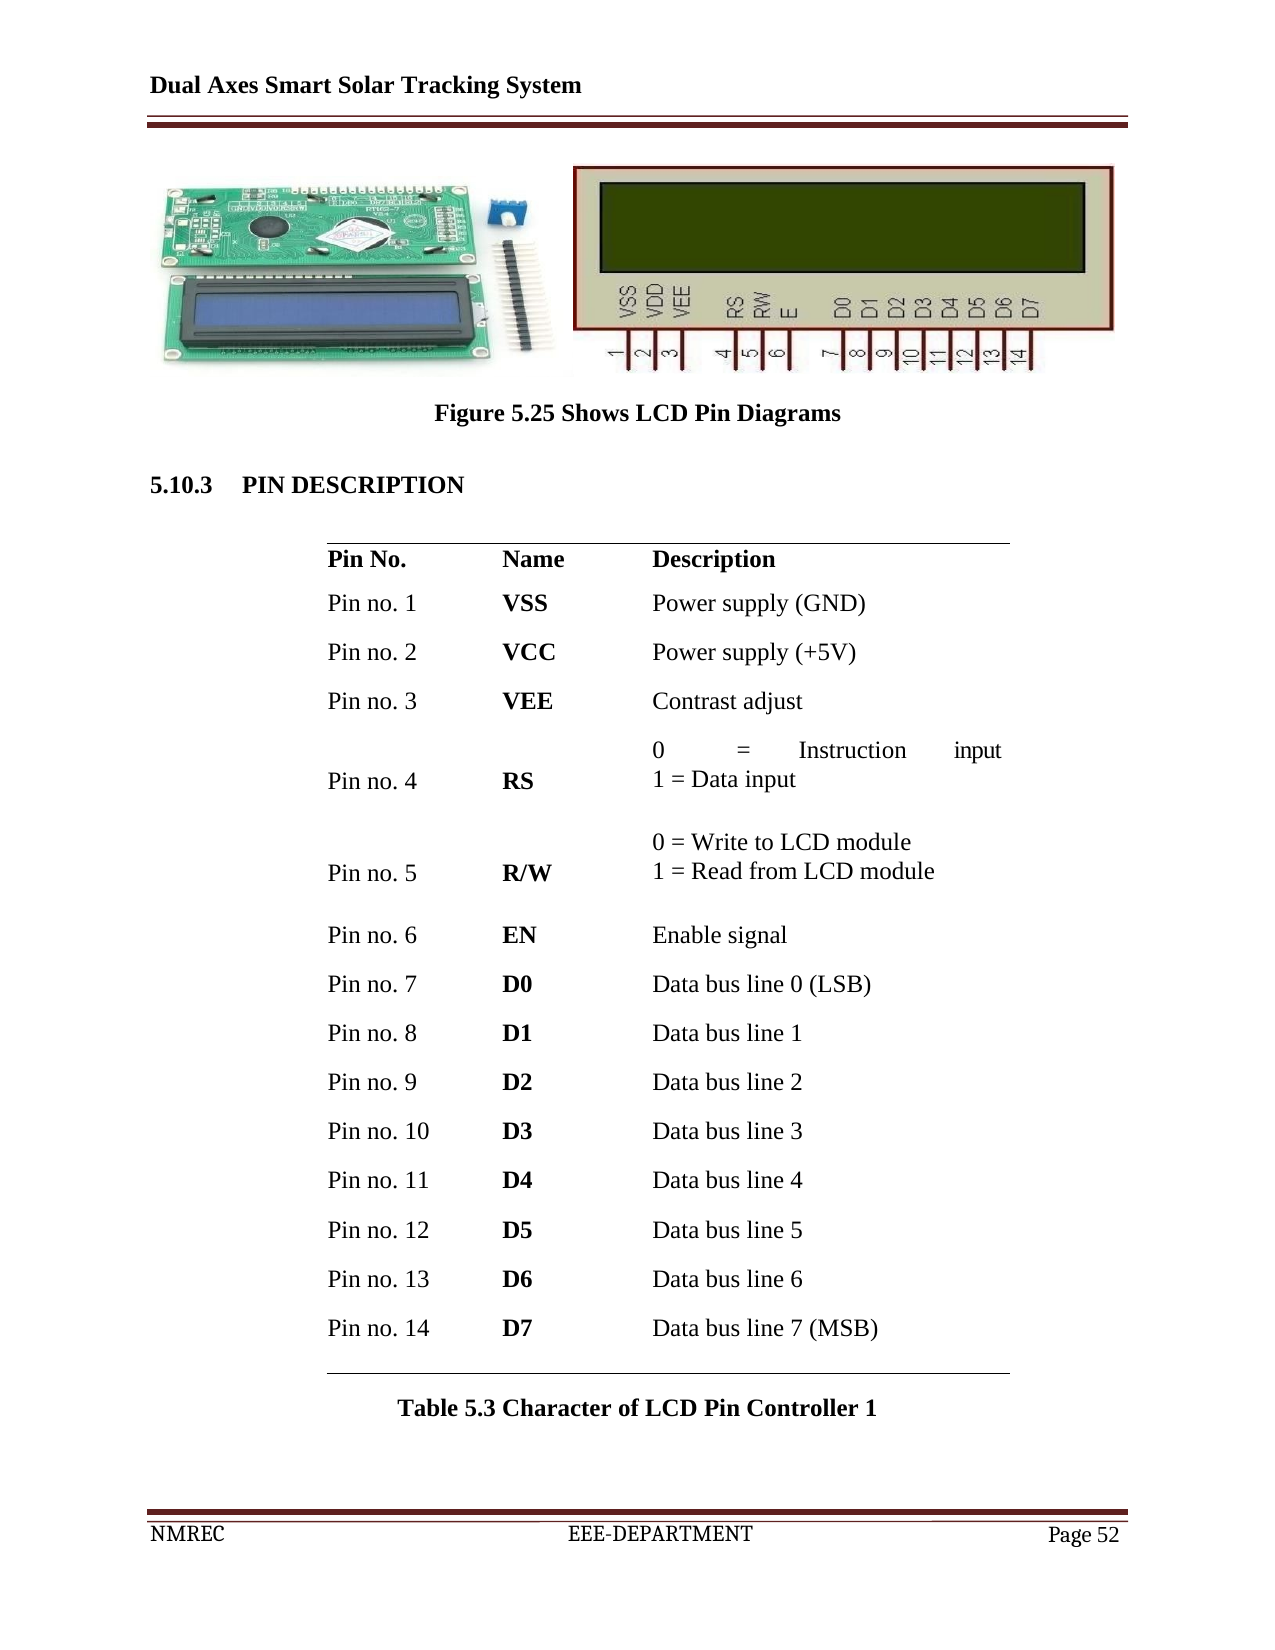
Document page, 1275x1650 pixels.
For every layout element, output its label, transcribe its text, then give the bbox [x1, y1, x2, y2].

table_cell Pin no. 14 [327, 1304, 466, 1373]
table_cell Pin no. 1 [327, 580, 466, 627]
table_cell VSS [466, 580, 608, 627]
table_cell Enable signal [608, 904, 1010, 959]
table_header Name [466, 544, 608, 580]
table_cell Pin no. 13 [327, 1255, 466, 1304]
table_cell Data bus line 2 [608, 1058, 1010, 1107]
table_cell Data bus line 7 (MSB) [608, 1304, 1010, 1373]
table_cell D6 [466, 1255, 608, 1304]
table_cell Data bus line 0 (LSB) [608, 959, 1010, 1008]
table_header Pin No. [327, 544, 466, 580]
table_cell D0 [466, 959, 608, 1008]
table_cell Data bus line 3 [608, 1107, 1010, 1156]
table_cell Pin no. 10 [327, 1107, 466, 1156]
table_cell Pin no. 11 [327, 1156, 466, 1205]
table_cell Power supply (GND) [608, 580, 1010, 627]
table_cell Pin no. 4 [327, 725, 466, 812]
table_cell VCC [466, 627, 608, 676]
text Table 5.3 Character of LCD Pin Controller 1 [200, 1393, 1075, 1422]
table_cell D4 [466, 1156, 608, 1205]
table_cell D7 [466, 1304, 608, 1373]
table_cell 0 = Write to LCD module 1 = Read from LCD module [608, 812, 1010, 904]
table_cell Pin no. 5 [327, 812, 466, 904]
table_cell Power supply (+5V) [608, 627, 1010, 676]
table_cell R/W [466, 812, 608, 904]
table_cell Pin no. 9 [327, 1058, 466, 1107]
table_cell 0 = Instruction input 1 = Data input [608, 725, 1010, 812]
table_cell Pin no. 3 [327, 676, 466, 725]
table_cell D5 [466, 1205, 608, 1254]
table_cell RS [466, 725, 608, 812]
text Figure 5.25 Shows LCD Pin Diagrams [200, 398, 1075, 427]
table_header Description [608, 544, 1010, 580]
table_cell Pin no. 7 [327, 959, 466, 1008]
table_cell D2 [466, 1058, 608, 1107]
table_cell Pin no. 8 [327, 1009, 466, 1058]
table_cell Data bus line 4 [608, 1156, 1010, 1205]
table_cell EN [466, 904, 608, 959]
list PIN DESCRIPTION [150, 470, 1144, 499]
table_cell Data bus line 6 [608, 1255, 1010, 1304]
table_cell Contrast adjust [608, 676, 1010, 725]
table_cell Pin no. 12 [327, 1205, 466, 1254]
table_cell Pin no. 6 [327, 904, 466, 959]
table_cell Data bus line 5 [608, 1205, 1010, 1254]
table_cell D1 [466, 1009, 608, 1058]
table_cell Pin no. 2 [327, 627, 466, 676]
table_cell D3 [466, 1107, 608, 1156]
picture [150, 163, 1115, 377]
table_cell VEE [466, 676, 608, 725]
table_cell Data bus line 1 [608, 1009, 1010, 1058]
